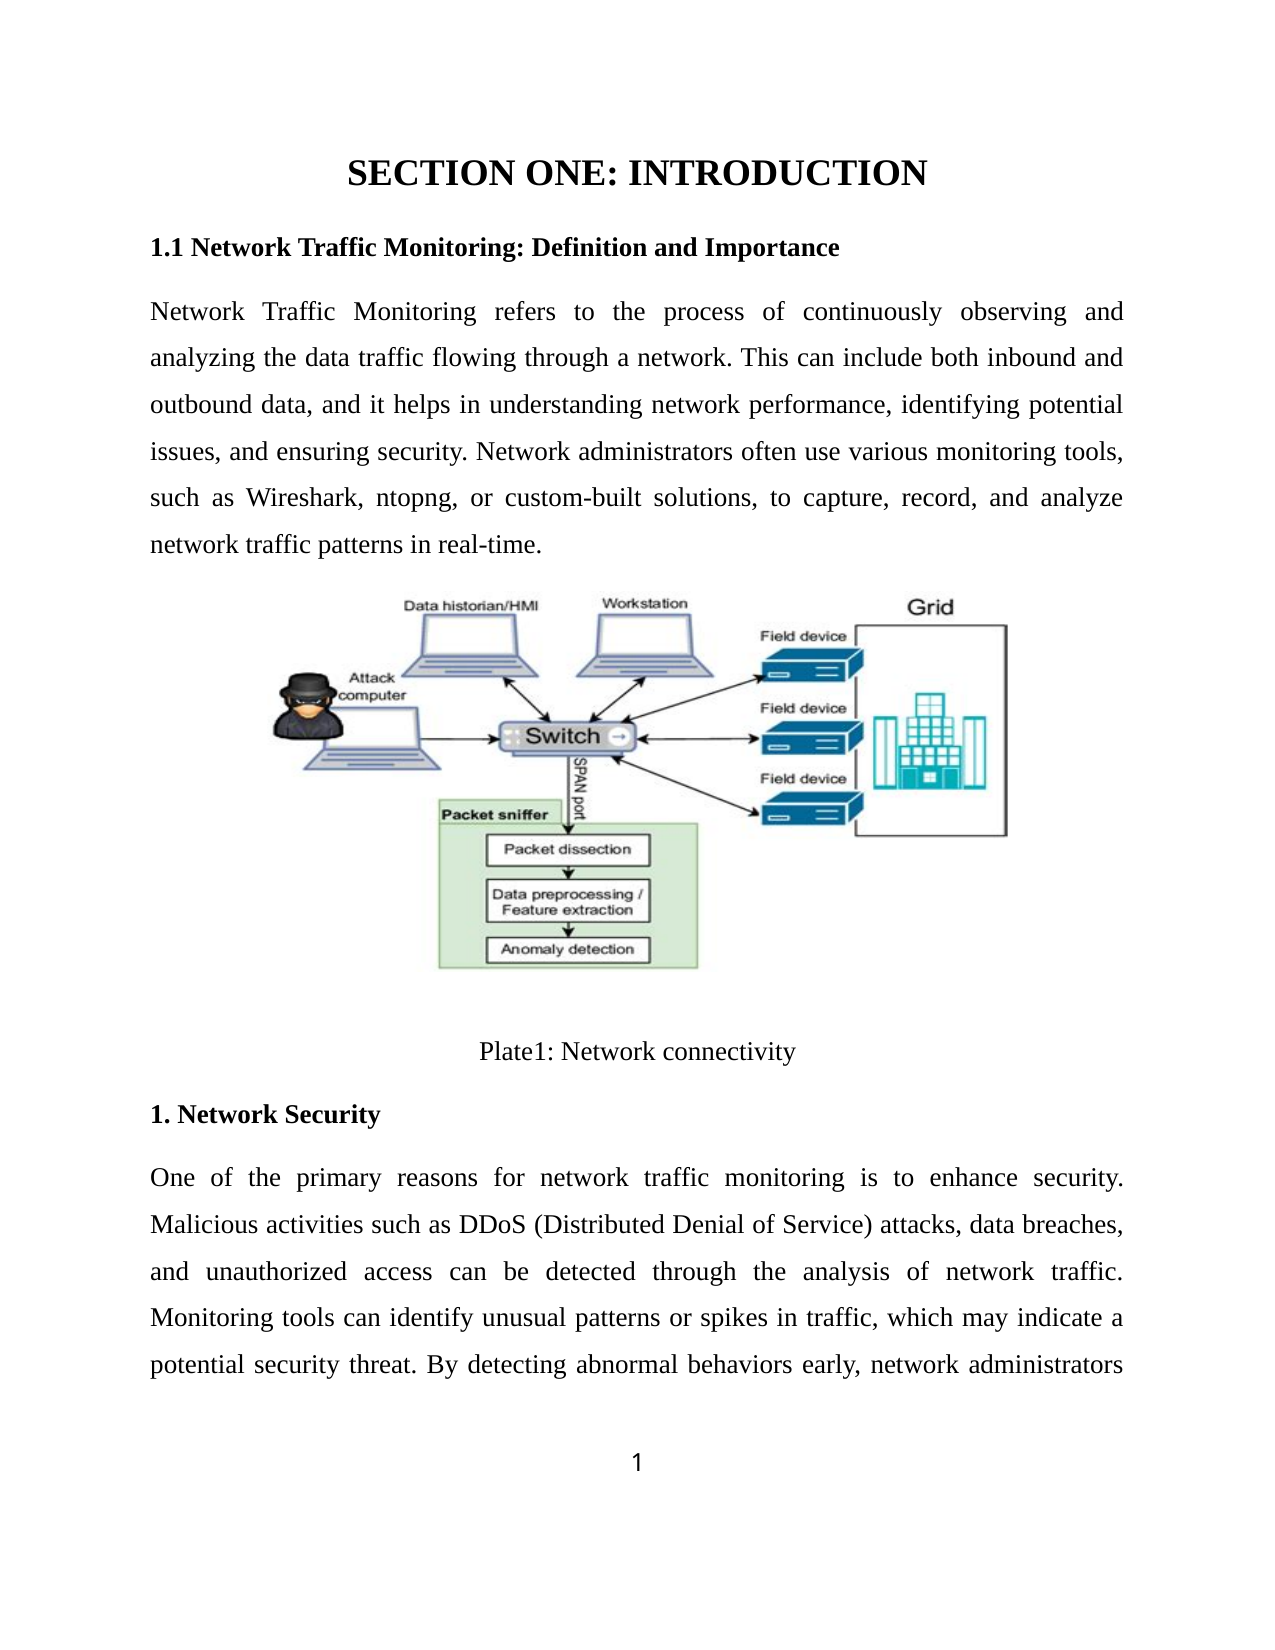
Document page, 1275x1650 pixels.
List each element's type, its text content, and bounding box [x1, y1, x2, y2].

text 1. Network Security [150, 1098, 1125, 1129]
text Network Traffic Monitoring refers to the process of continuously observing and analyzing the data traffic flowing through a network. This can include both inbound and outbound data, and it helps in understanding network performance, identifying potential issues, and ensuring security. Network administrators often use various monitoring tools, such as Wireshark, ntopng, or custom-built solutions, to capture, record, and analyze network traffic patterns in real-time. [150, 295, 1125, 559]
text SECTION ONE: INTRODUCTION [150, 150, 1125, 193]
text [150, 1161, 1125, 1379]
text 1.1 Network Traffic Monitoring: Definition and Importance [150, 231, 1125, 262]
picture [267, 591, 1008, 972]
text Plate1: Network connectivity [150, 1035, 1125, 1066]
